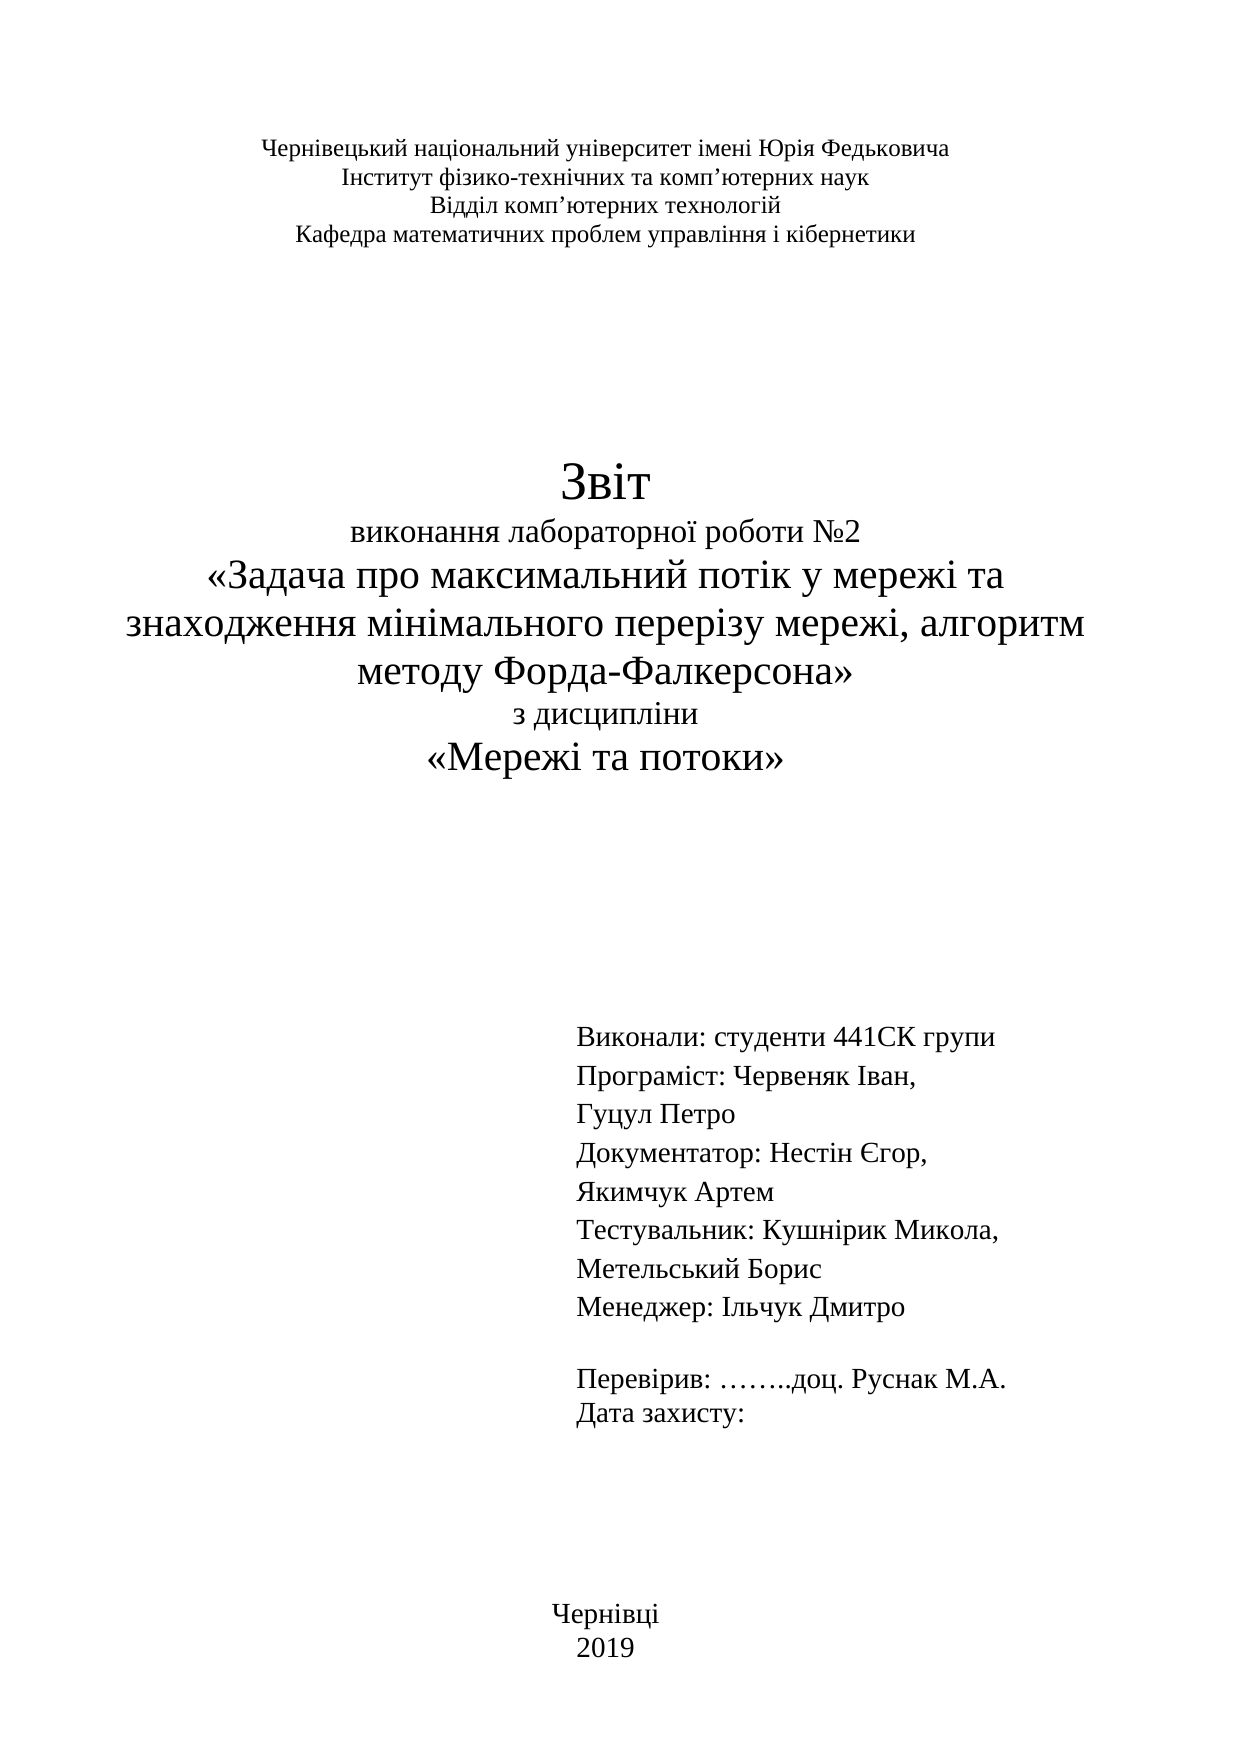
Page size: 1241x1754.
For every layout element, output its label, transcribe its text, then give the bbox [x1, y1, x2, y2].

text Документатор: Нестін Єгор, [576, 1135, 1122, 1169]
text Чернівці [89, 1596, 1122, 1630]
text виконання лабораторної роботи №2 [89, 511, 1122, 550]
text «Мережі та потоки» [89, 732, 1122, 780]
text Інститут фізико-технічних та комп’ютерних наук [89, 162, 1122, 190]
text 2019 [89, 1630, 1122, 1663]
text Звіт [89, 449, 1122, 511]
text Відділ комп’ютерних технологій [89, 190, 1122, 219]
text Тестувальник: Кушнірик Микола, [576, 1212, 1122, 1246]
text Якимчук Артем [576, 1174, 1122, 1207]
text Менеджер: Ільчук Дмитро [576, 1289, 1122, 1323]
text Перевірив: ……..доц. Руснак М.А. [576, 1361, 1122, 1395]
text Метельський Борис [576, 1251, 1122, 1284]
text з дисципліни [89, 693, 1122, 732]
text Дата захисту: [576, 1395, 1122, 1428]
text «Задача про максимальний потік у мережі та знаходження мінімального перерізу мережі, алгоритм методу Форда-Фалкерсона» [89, 550, 1122, 693]
text Виконали: студенти 441СК групи [576, 1019, 1122, 1053]
text Кафедра математичних проблем управління і кібернетики [89, 219, 1122, 248]
text Чернівецький національний університет імені Юрія Федьковича [89, 133, 1122, 162]
text Гуцул Петро [576, 1097, 1122, 1130]
text Програміст: Червеняк Іван, [576, 1058, 1122, 1092]
